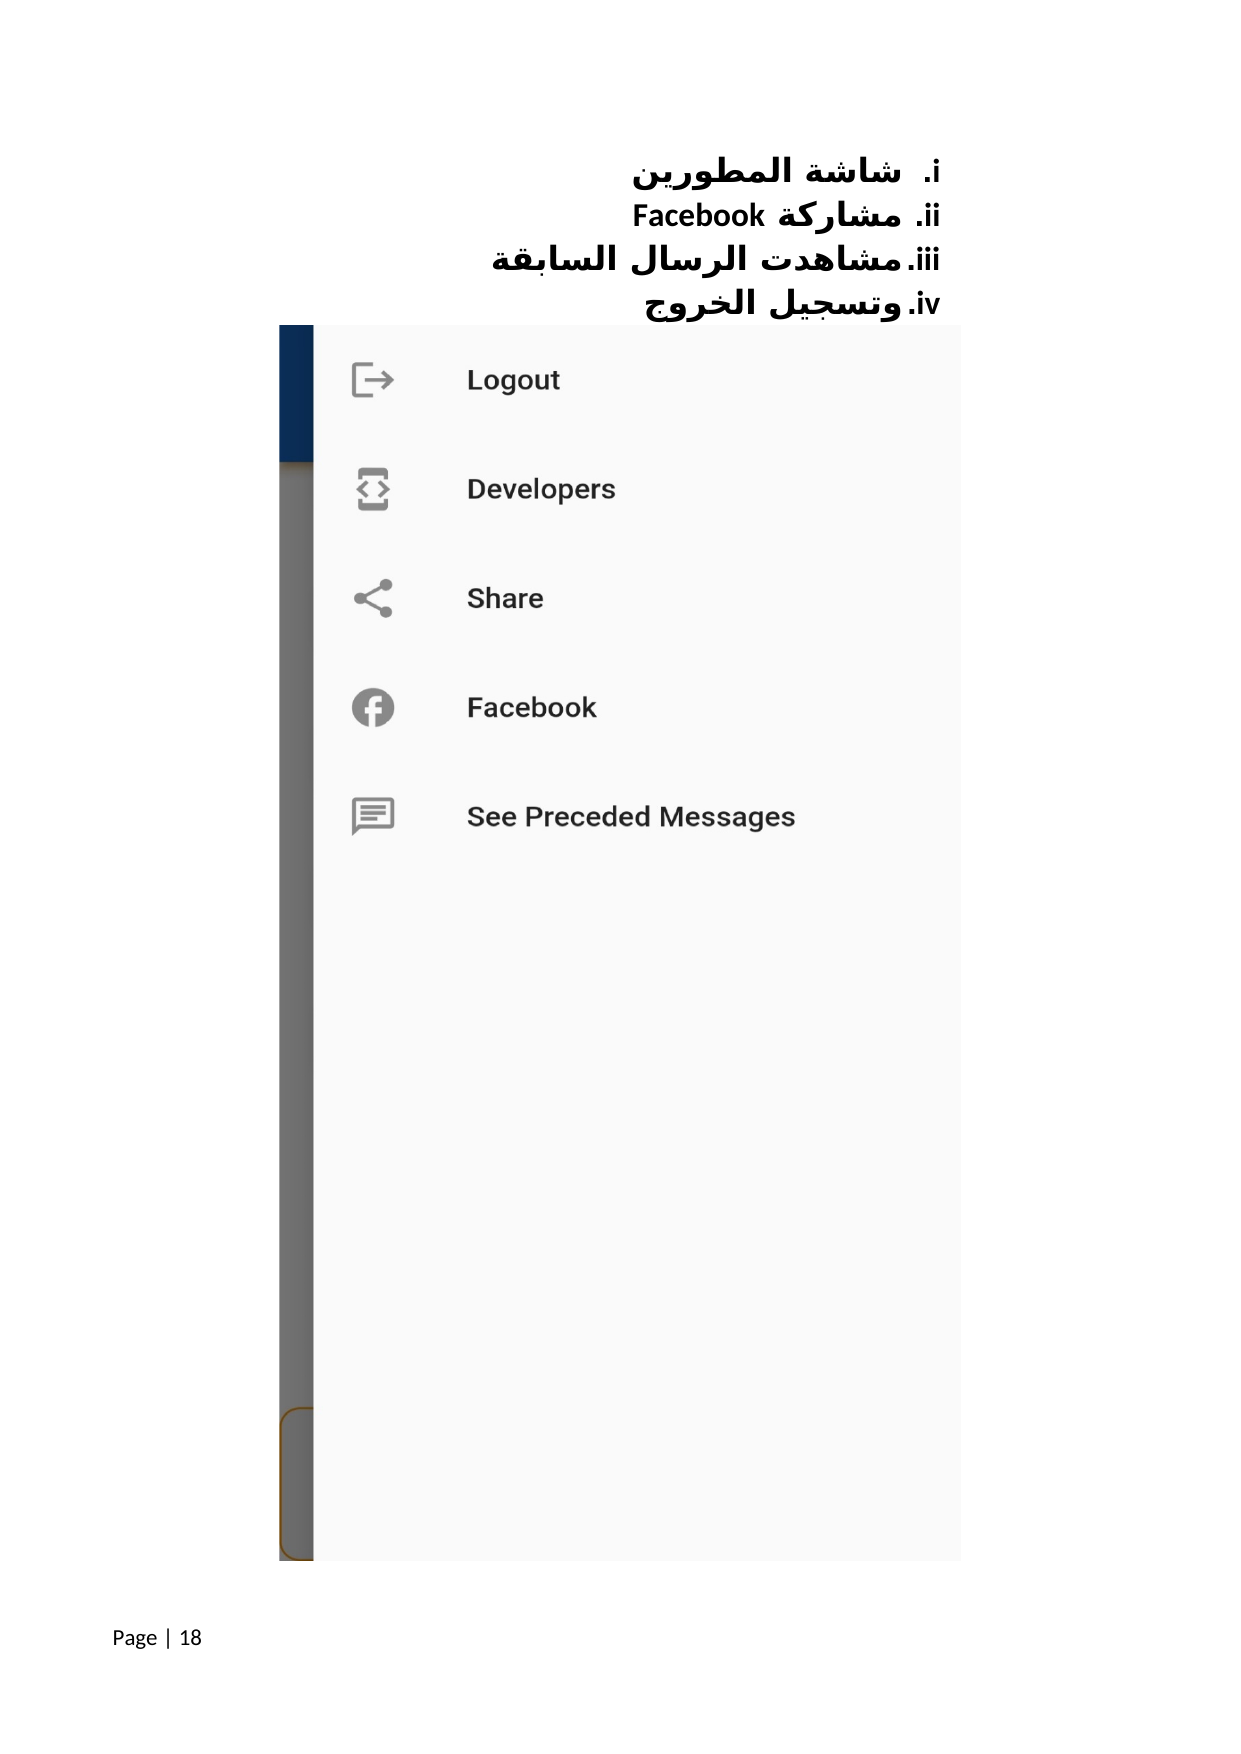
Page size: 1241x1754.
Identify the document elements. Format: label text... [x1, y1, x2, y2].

list شاشة المطورين [112, 150, 940, 191]
picture [279, 325, 961, 1561]
list مشاركة Facebook [112, 194, 940, 235]
list مشاهدت الرسال السابقة [112, 238, 940, 279]
list وتسجيل الخروج [112, 282, 940, 323]
